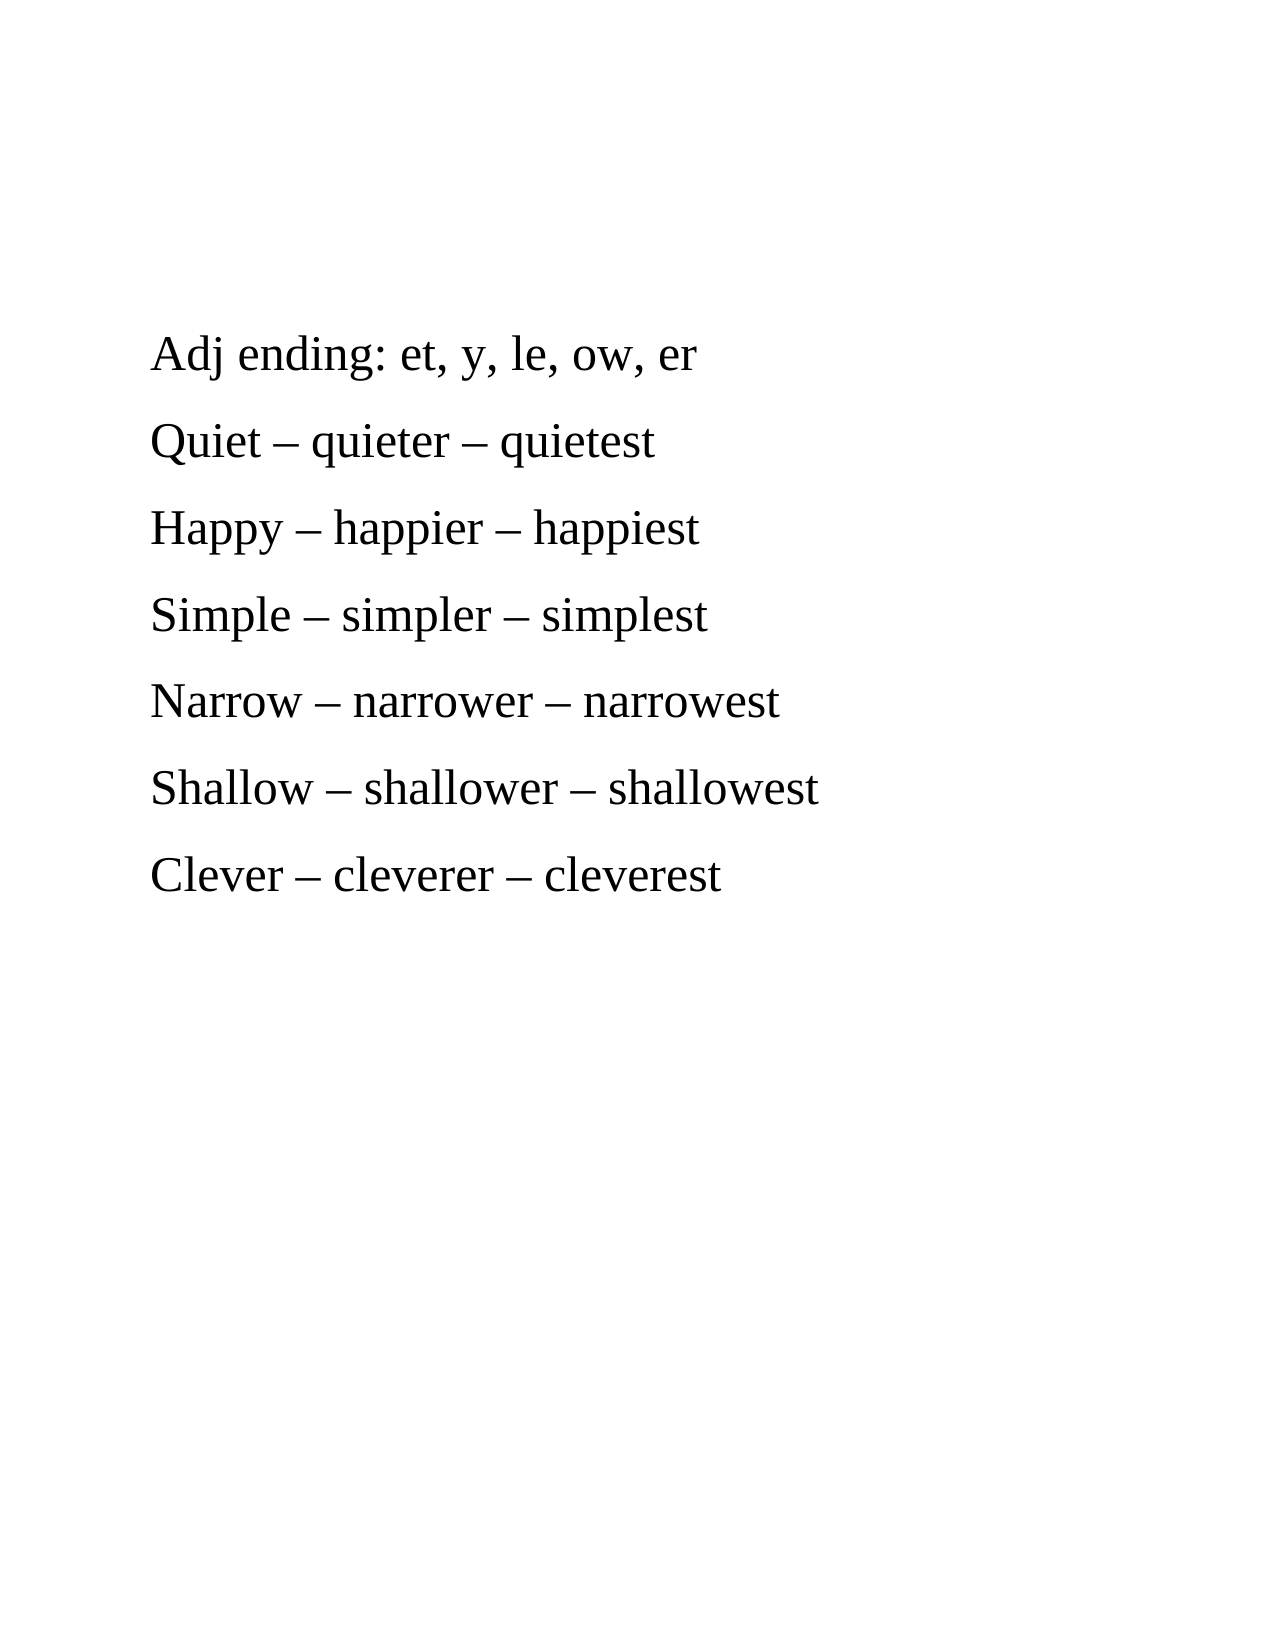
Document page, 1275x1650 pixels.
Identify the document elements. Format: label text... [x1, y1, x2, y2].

text Quiet – quieter – quietest [150, 411, 1125, 468]
text Happy – happier – happiest [150, 497, 1125, 555]
text Shallow – shallower – shallowest [150, 758, 1125, 816]
text Narrow – narrower – narrowest [150, 671, 1125, 729]
text Adj ending: et, y, le, ow, er [150, 324, 1125, 381]
text Simple – simpler – simplest [150, 584, 1125, 642]
text Clever – cleverer – cleverest [150, 845, 1125, 902]
